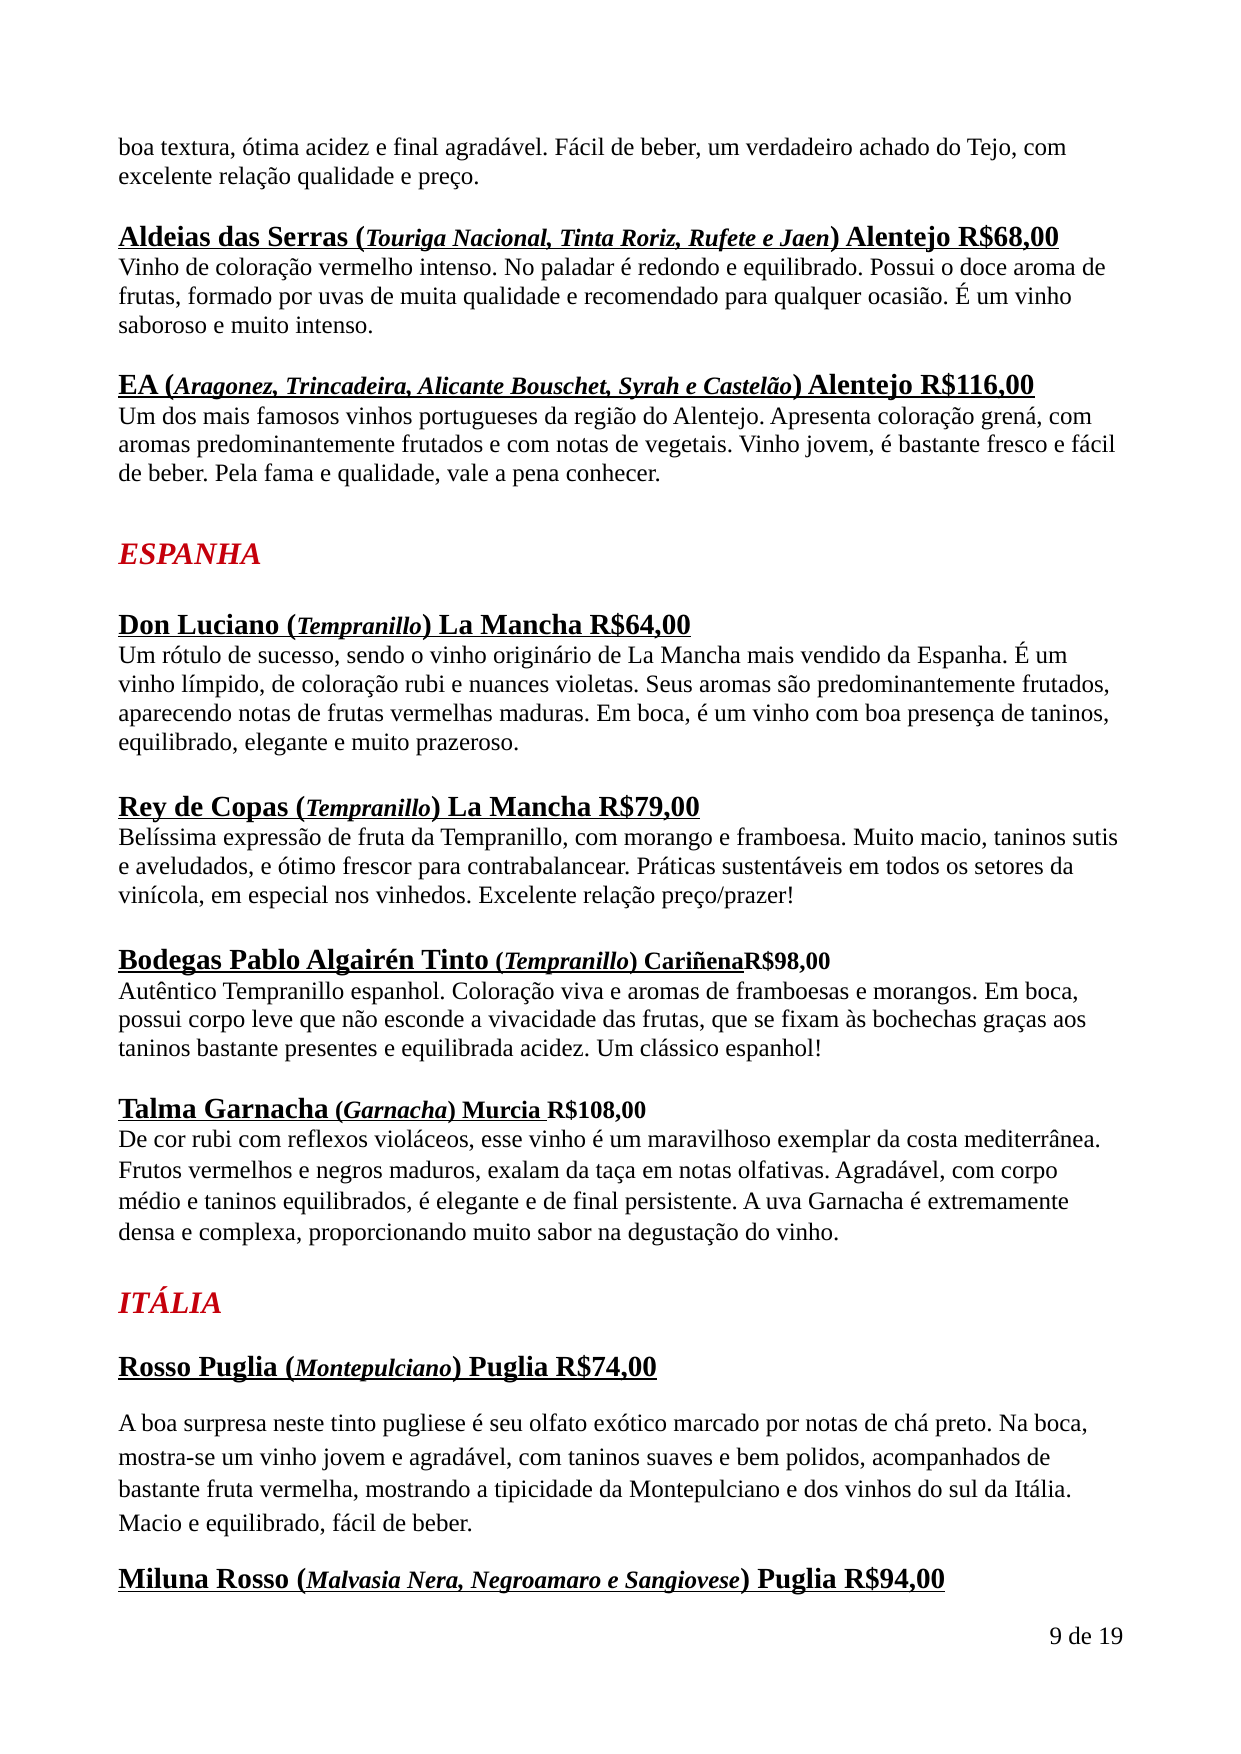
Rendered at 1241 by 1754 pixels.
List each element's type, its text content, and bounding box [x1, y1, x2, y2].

text Um dos mais famosos vinhos portugueses da região do Alentejo. Apresenta coloração grená, com aromas predominantemente frutados e com notas de vegetais. Vinho jovem, é bastante fresco e fácil de beber. Pela fama e qualidade, vale a pena conhecer. [118, 401, 1122, 487]
text Autêntico Tempranillo espanhol. Coloração viva e aromas de framboesas e morangos. Em boca, possui corpo leve que não esconde a vivacidade das frutas, que se fixam às bochechas graças aos taninos bastante presentes e equilibrada acidez. Um clássico espanhol! [118, 976, 1122, 1062]
text Belíssima expressão de fruta da Tempranillo, com morango e framboesa. Muito macio, taninos sutis e aveludados, e ótimo frescor para contrabalancear. Práticas sustentáveis em todos os setores da vinícola, em especial nos vinhedos. Excelente relação preço/prazer! [118, 822, 1122, 909]
text Rey de Copas (Tempranillo) La Mancha R$79,00 [118, 789, 1122, 822]
text Miluna Rosso (Malvasia Nera, Negroamaro e Sangiovese) Puglia R$94,00 [118, 1561, 1122, 1595]
text Don Luciano (Tempranillo) La Mancha R$64,00 [118, 607, 1122, 640]
text Aldeias das Serras (Touriga Nacional, Tinta Roriz, Rufete e Jaen) Alentejo R$68,00 [118, 219, 1122, 252]
text A boa surpresa neste tinto pugliese é seu olfato exótico marcado por notas de chá preto. Na boca, mostra-se um vinho jovem e agradável, com taninos suaves e bem polidos, acompanhados de bastante fruta vermelha, mostrando a tipicidade da Montepulciano e dos vinhos do sul da Itália. Macio e equilibrado, fácil de beber. [118, 1408, 1122, 1536]
text Talma Garnacha (Garnacha) Murcia R$108,00 [118, 1091, 1122, 1124]
text Vinho de coloração vermelho intenso. No paladar é redondo e equilibrado. Possui o doce aroma de frutas, formado por uvas de muita qualidade e recomendado para qualquer ocasião. É um vinho saboroso e muito intenso. [118, 252, 1122, 338]
text Um rótulo de sucesso, sendo o vinho originário de La Mancha mais vendido da Espanha. É um vinho límpido, de coloração rubi e nuances violetas. Seus aromas são predominantemente frutados, aparecendo notas de frutas vermelhas maduras. Em boca, é um vinho com boa presença de taninos, equilibrado, elegante e muito prazeroso. [118, 640, 1122, 755]
text Rosso Puglia (Montepulciano) Puglia R$74,00 [118, 1349, 1122, 1383]
text ITÁLIA [118, 1284, 1122, 1320]
text EA (Aragonez, Trincadeira, Alicante Bouschet, Syrah e Castelão) Alentejo R$116,00 [118, 367, 1122, 401]
text Bodegas Pablo Algairén Tinto (Tempranillo) CariñenaR$98,00 [118, 942, 1122, 976]
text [118, 132, 1122, 190]
text ESPANHA [118, 535, 1122, 571]
text De cor rubi com reflexos violáceos, esse vinho é um maravilhoso exemplar da costa mediterrânea. Frutos vermelhos e negros maduros, exalam da taça em notas olfativas. Agradável, com corpo médio e taninos equilibrados, é elegante e de final persistente. A uva Garnacha é extremamente densa e complexa, proporcionando muito sabor na degustação do vinho. [118, 1124, 1122, 1246]
